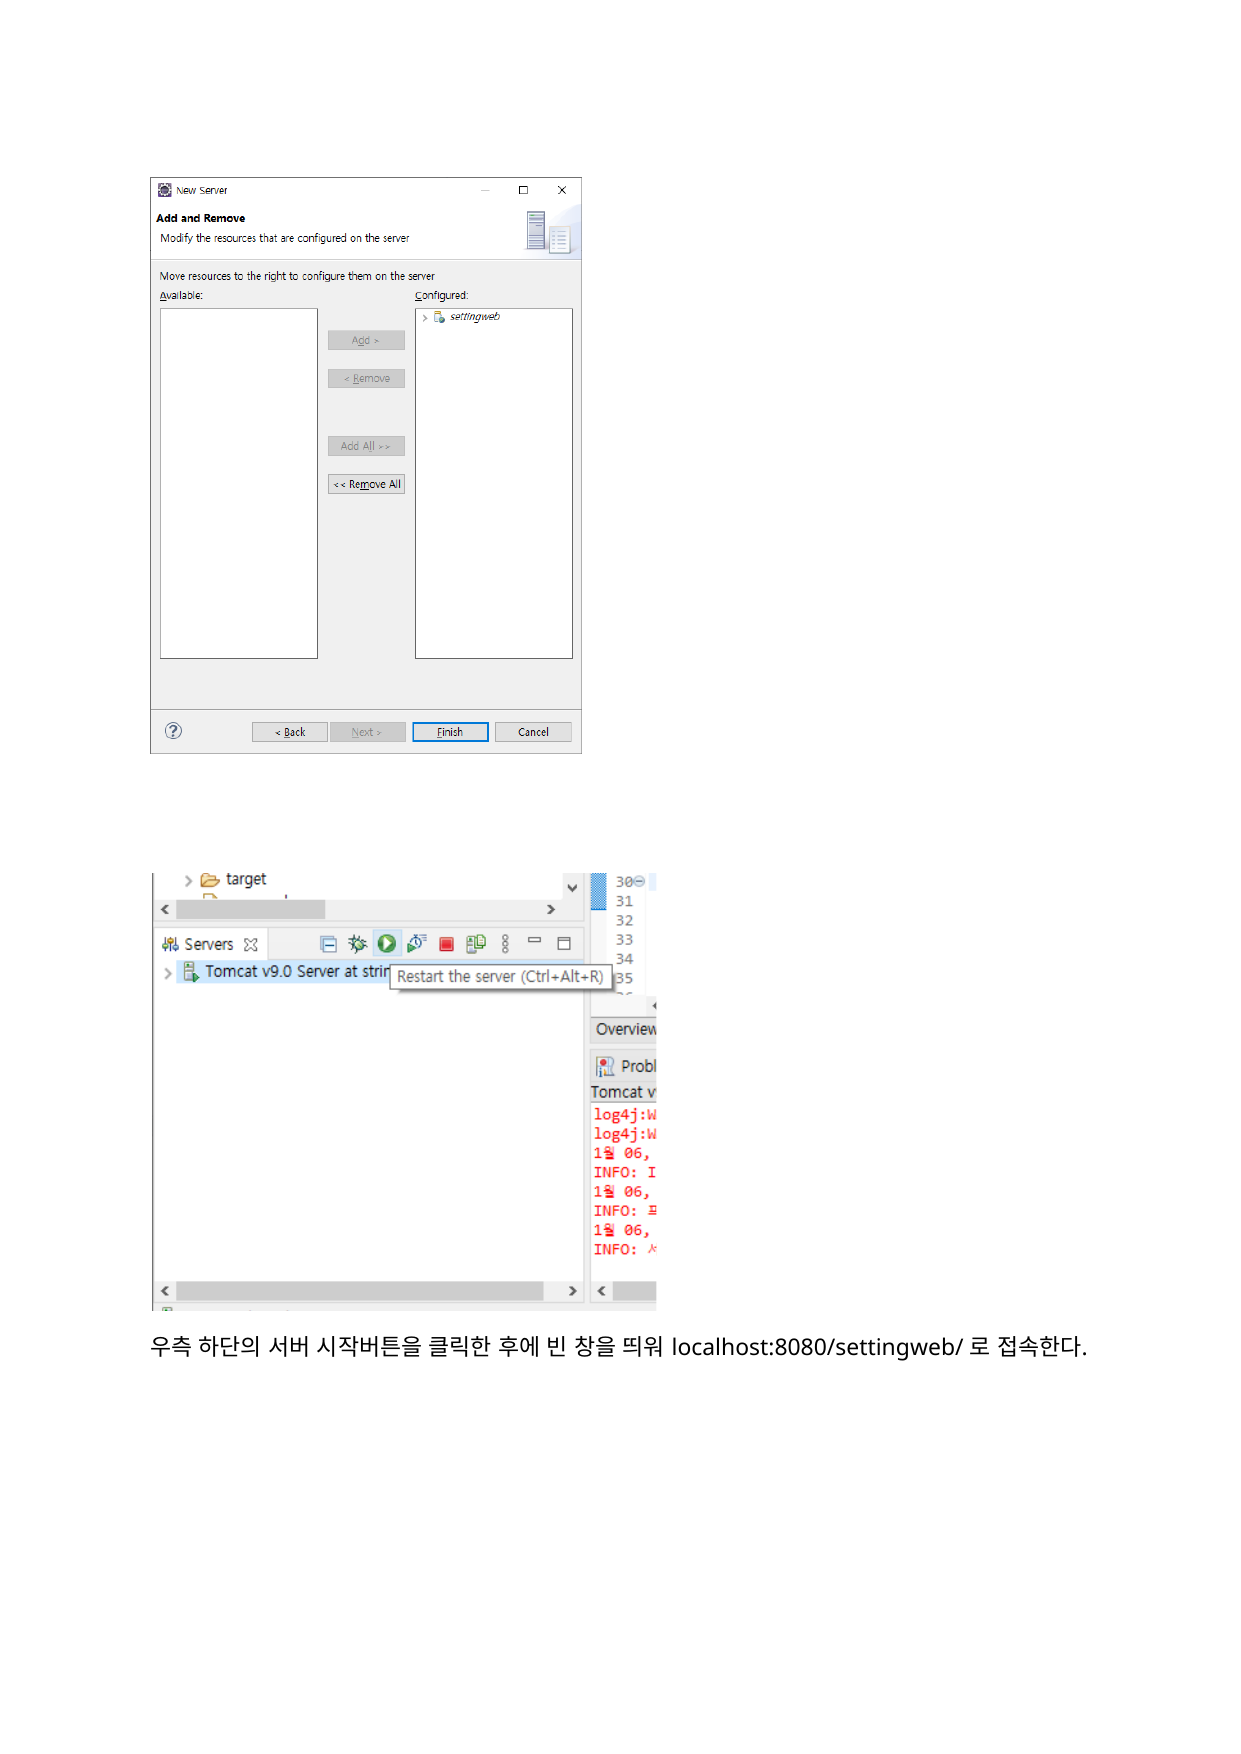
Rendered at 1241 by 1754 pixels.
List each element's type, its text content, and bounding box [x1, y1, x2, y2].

text 우측 하단의 서버 시작버튼을 클릭한 후에 빈 창을 띄워 localhost:8080/settingweb/ 로 접속한다. [150, 1329, 1090, 1362]
picture [150, 177, 582, 754]
picture [152, 873, 657, 1311]
